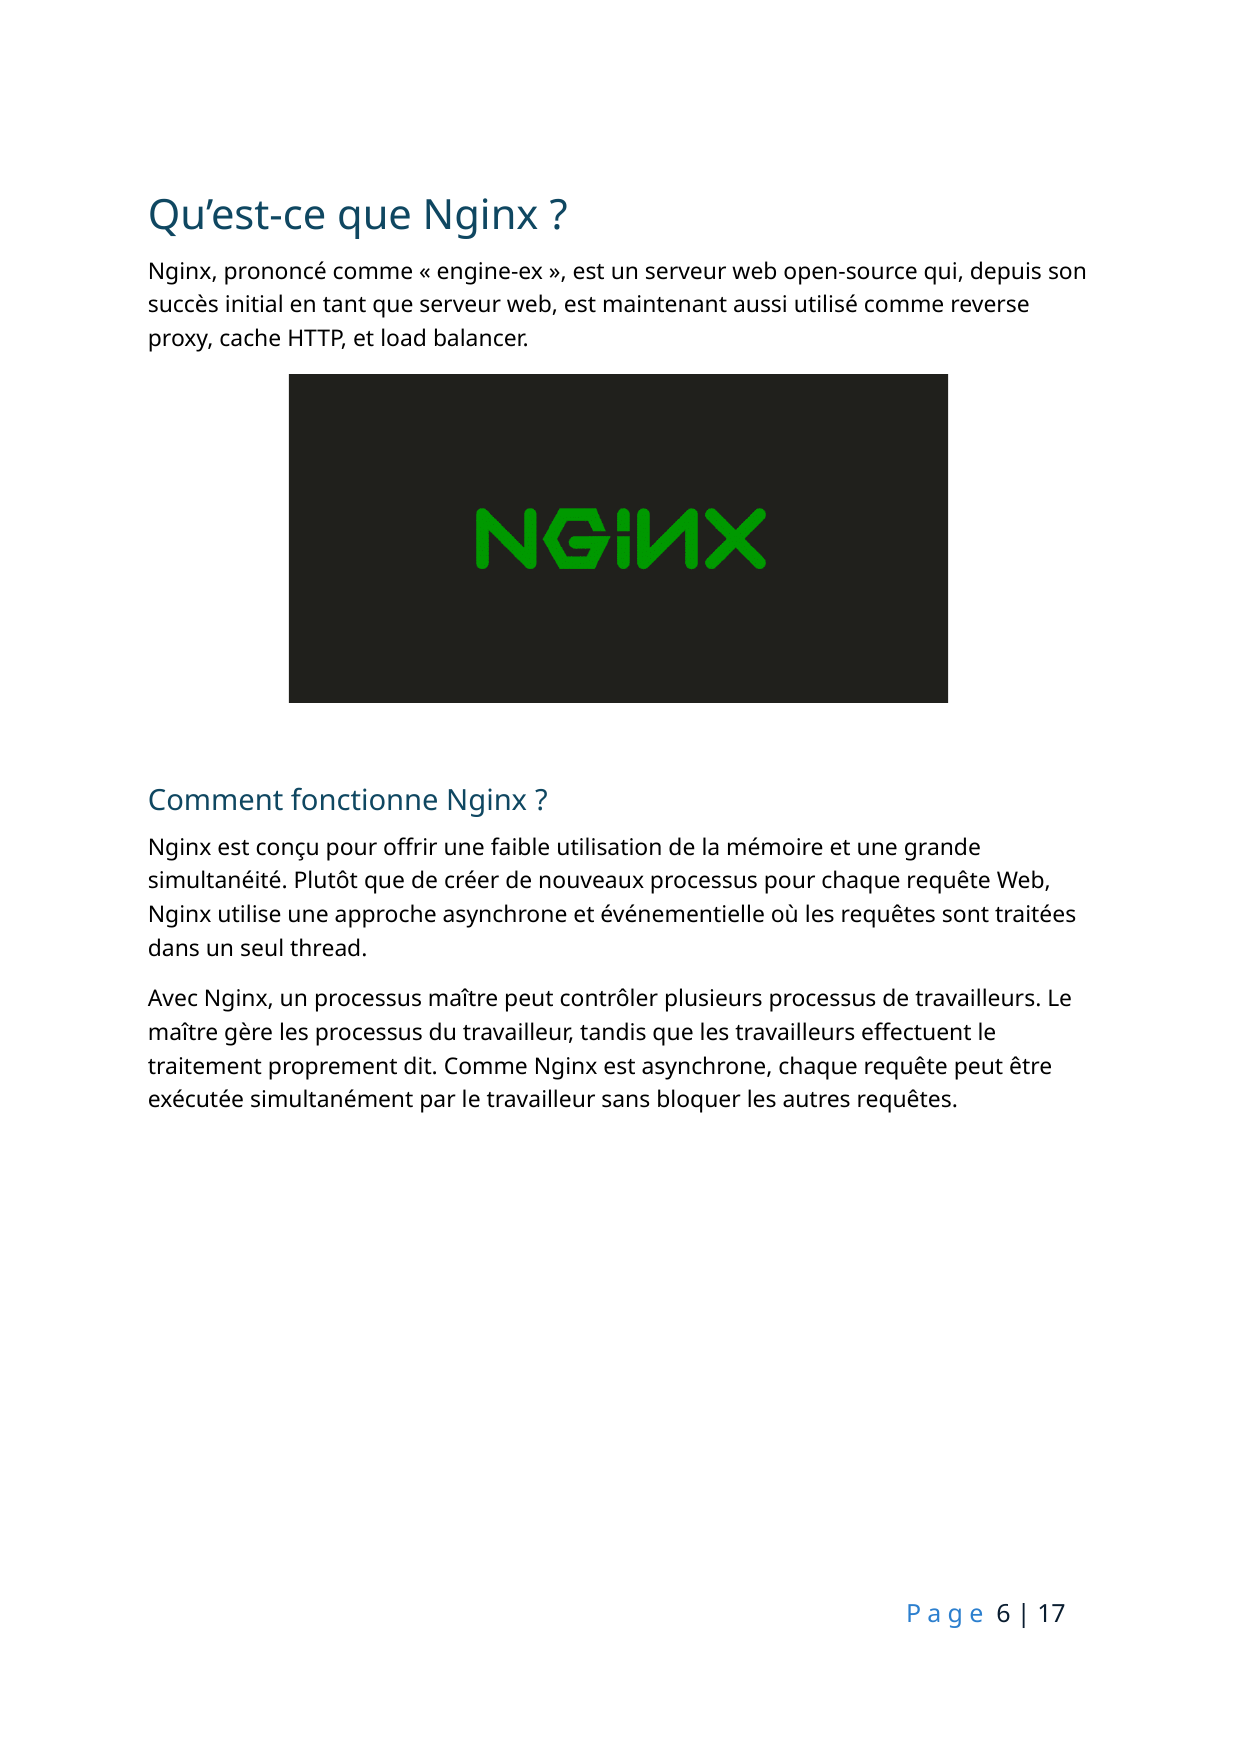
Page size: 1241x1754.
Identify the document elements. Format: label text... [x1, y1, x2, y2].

picture [288, 374, 948, 703]
text Avec Nginx, un processus maître peut contrôler plusieurs processus de travailleurs. Le maître gère les processus du travailleur, tandis que les travailleurs effectuent le traitement proprement dit. Comme Nginx est asynchrone, chaque requête peut être exécutée simultanément par le travailleur sans bloquer les autres requêtes. [148, 982, 1093, 1114]
text Nginx, prononcé comme « engine-ex », est un serveur web open-source qui, depuis son succès initial en tant que serveur web, est maintenant aussi utilisé comme reverse proxy, cache HTTP, et load balancer. [148, 255, 1093, 353]
subtitle Qu’est-ce que Nginx ? [148, 185, 1093, 242]
text Nginx est conçu pour offrir une faible utilisation de la mémoire et une grande simultanéité. Plutôt que de créer de nouveaux processus pour chaque requête Web, Nginx utilise une approche asynchrone et événementielle où les requêtes sont traitées dans un seul thread. [148, 830, 1093, 963]
